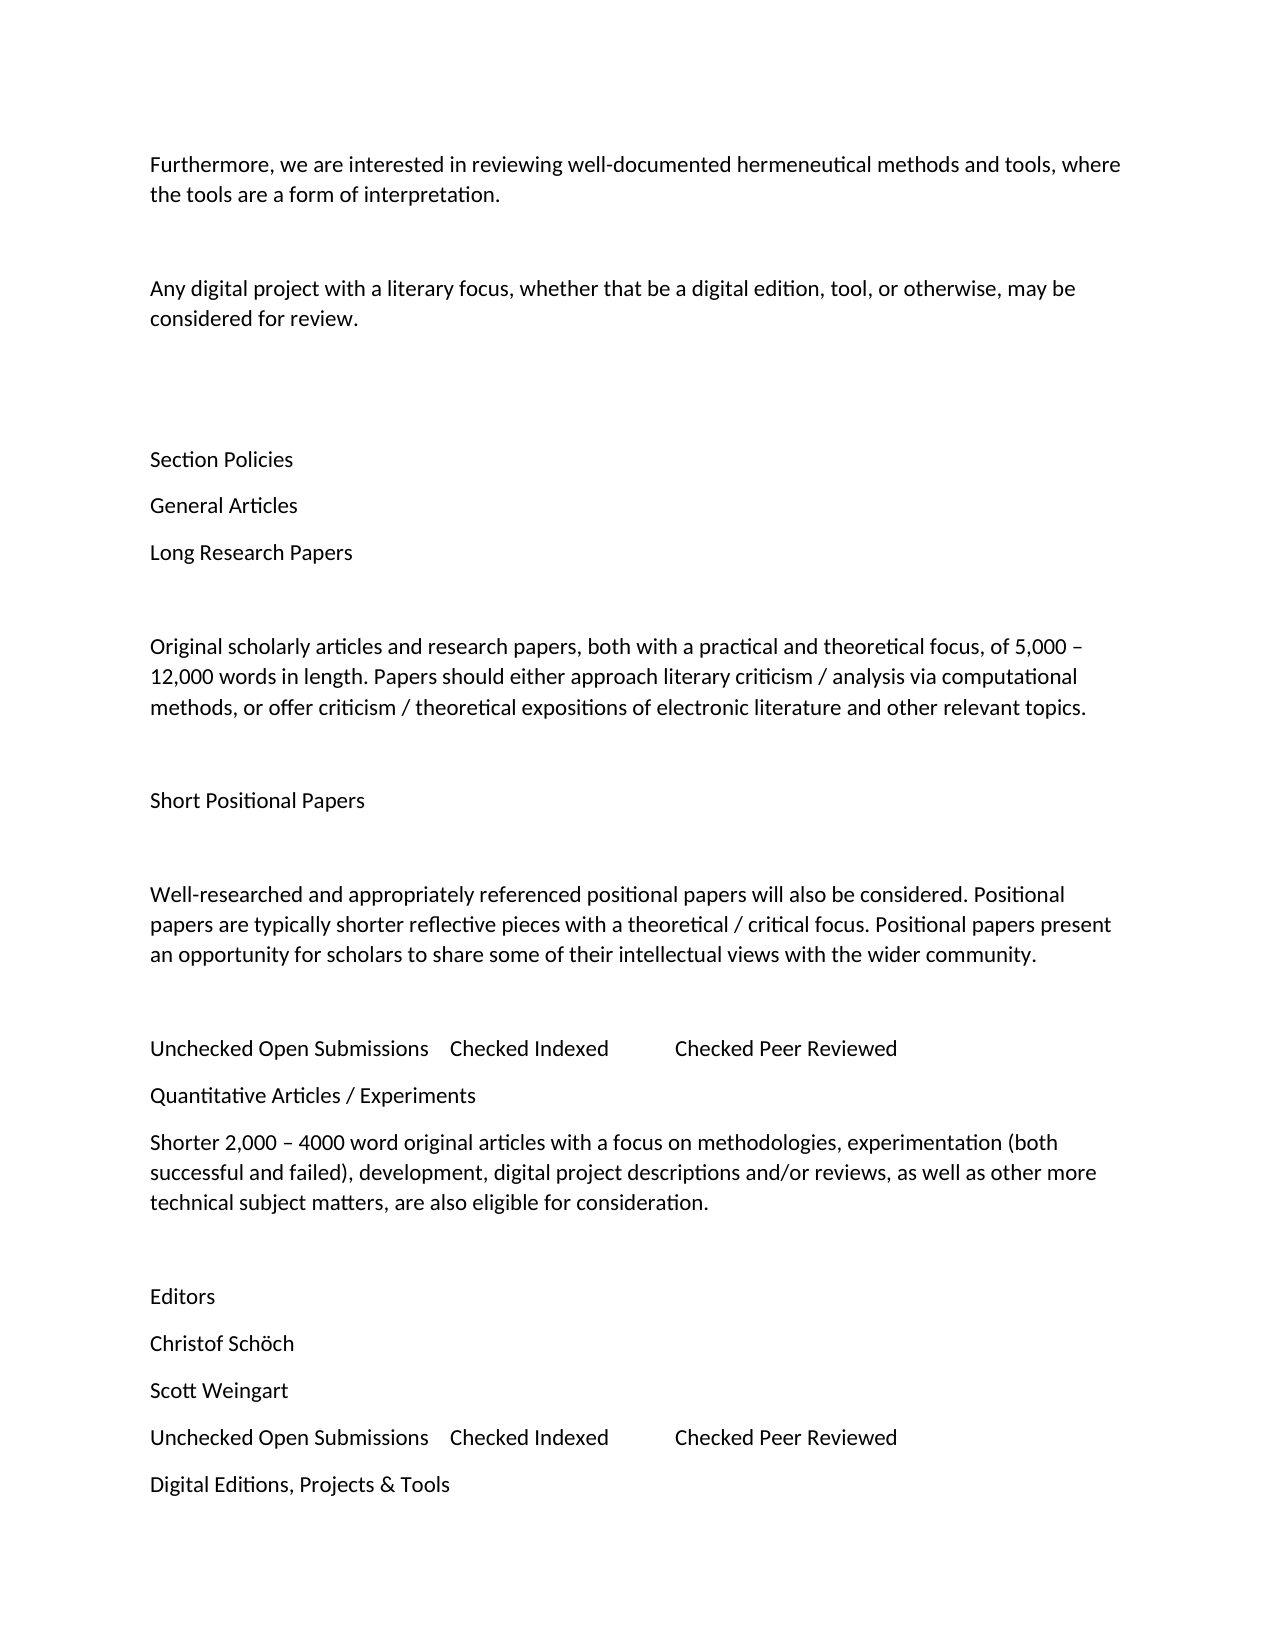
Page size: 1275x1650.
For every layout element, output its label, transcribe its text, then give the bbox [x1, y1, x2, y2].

text Well-researched and appropriately referenced positional papers will also be considered. Positional papers are typically shorter reflective pieces with a theoretical / critical focus. Positional papers present an opportunity for scholars to share some of their intellectual views with the wider community. [150, 880, 1125, 969]
text Original scholarly articles and research papers, both with a practical and theoretical focus, of 5,000 – 12,000 words in length. Papers should either approach literary criticism / analysis via computational methods, or offer criticism / theoretical expositions of electronic literature and other relevant topics. [150, 632, 1125, 721]
text Unchecked Open Submissions Checked Indexed Checked Peer Reviewed [150, 1423, 1125, 1451]
text Furthermore, we are interested in reviewing well-documented hermeneutical methods and tools, where the tools are a form of interpretation. [150, 150, 1125, 208]
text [150, 1470, 1125, 1498]
text Quantitative Articles / Experiments [150, 1081, 1125, 1109]
text Christof Schöch [150, 1329, 1125, 1357]
text Unchecked Open Submissions Checked Indexed Checked Peer Reviewed [150, 1034, 1125, 1062]
text General Articles [150, 492, 1125, 520]
text Section Policies [150, 445, 1125, 473]
text Long Research Papers [150, 538, 1125, 567]
text Editors [150, 1282, 1125, 1310]
text Any digital project with a literary focus, whether that be a digital edition, tool, or otherwise, may be considered for review. [150, 274, 1125, 332]
text Short Positional Papers [150, 786, 1125, 814]
text Scott Weingart [150, 1376, 1125, 1404]
text Shorter 2,000 – 4000 word original articles with a focus on methodologies, experimentation (both successful and failed), development, digital project descriptions and/or reviews, as well as other more technical subject matters, are also eligible for consideration. [150, 1128, 1125, 1217]
